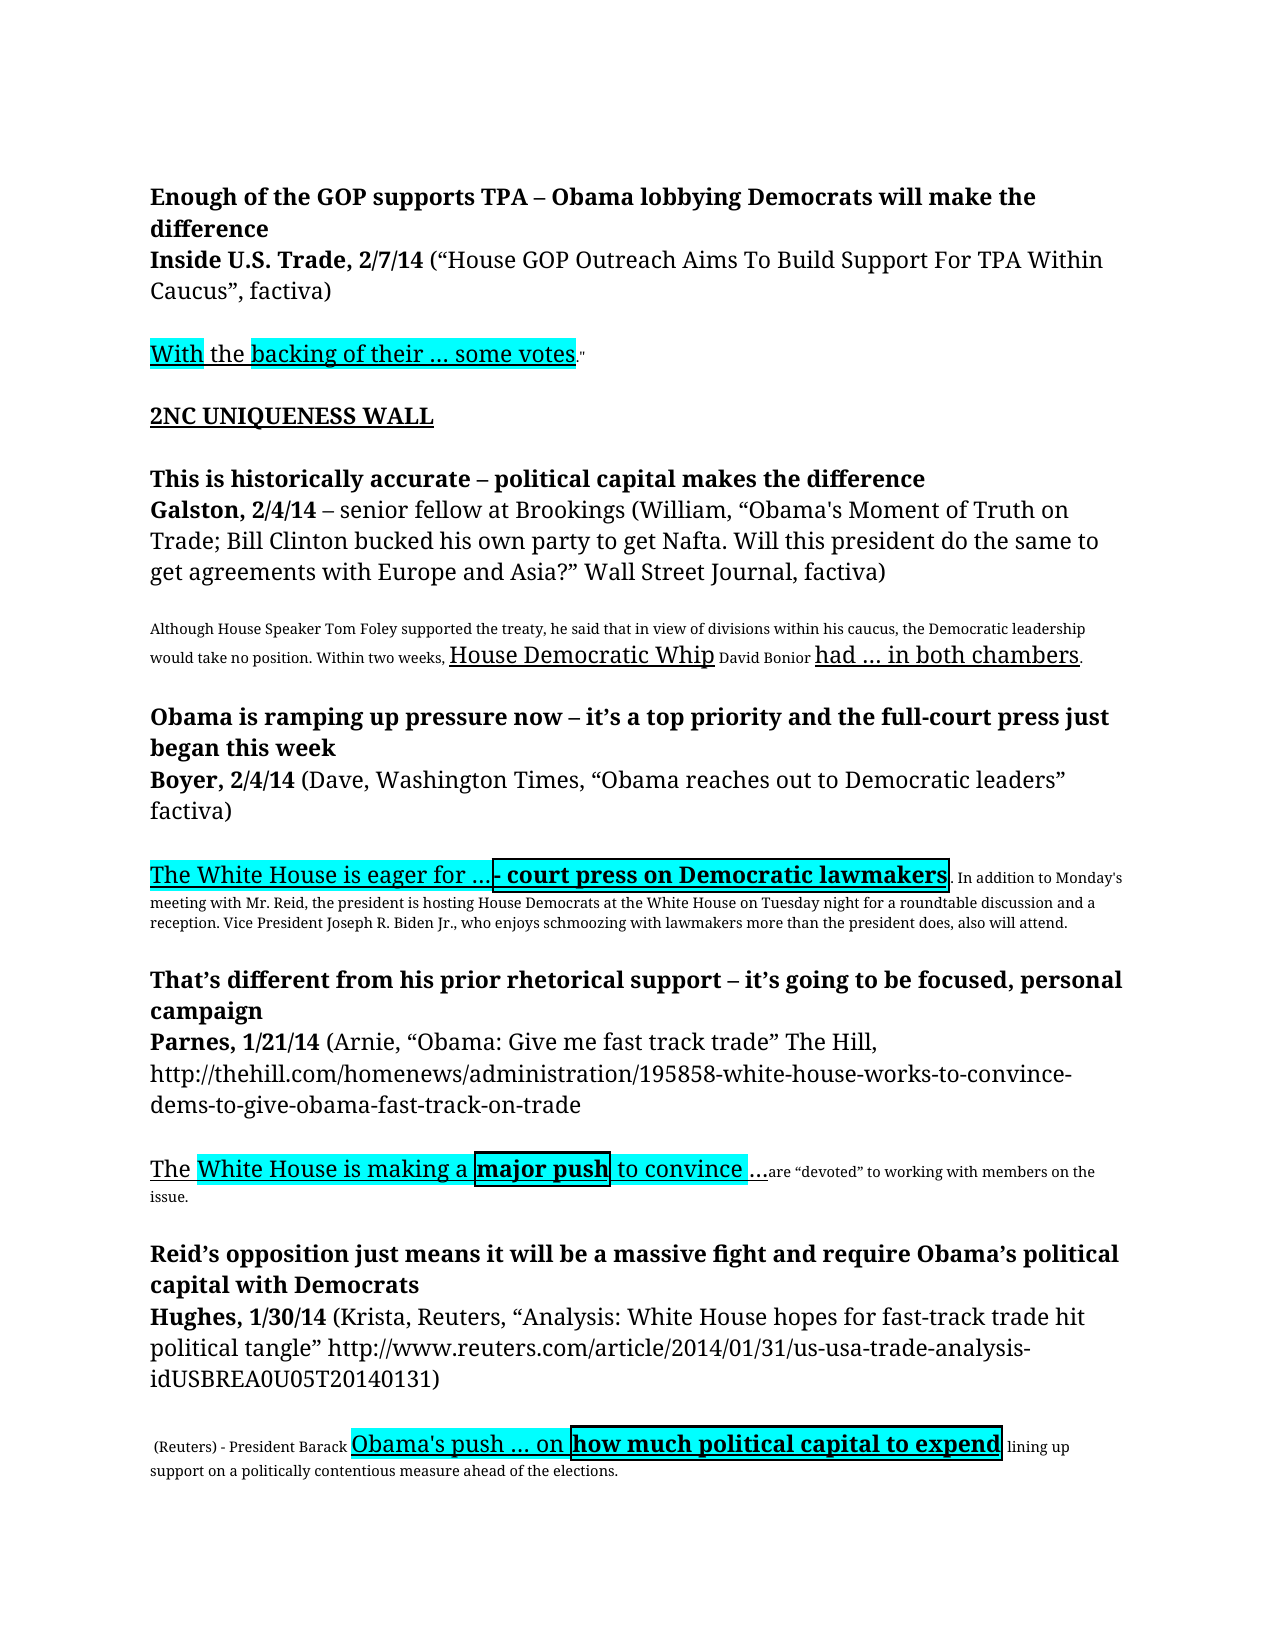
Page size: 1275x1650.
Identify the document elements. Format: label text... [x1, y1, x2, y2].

text Inside U.S. Trade, 2/7/14 (“House GOP Outreach Aims To Build Support For TPA Within Caucus”, factiva) [150, 244, 1125, 306]
text Reid’s opposition just means it will be a massive fight and require Obama’s political capital with Democrats [150, 1238, 1125, 1300]
text Galston, 2/4/14 – senior fellow at Brookings (William, “Obama's Moment of Truth on Trade; Bill Clinton bucked his own party to get Nafta. Will this president do the same to get agreements with Europe and Asia?” Wall Street Journal, factiva) [150, 494, 1125, 587]
text Boyer, 2/4/14 (Dave, Washington Times, “Obama reaches out to Democratic leaders” factiva) [150, 764, 1125, 826]
text Parnes, 1/21/14 (Arnie, “Obama: Give me fast track trade” The Hill, [150, 1026, 1125, 1058]
text With the backing of their … some votes." [150, 337, 1125, 369]
text (Reuters) - President Barack Obama's push … on how much political capital to expend lining up support on a politically contentious measure ahead of the elections. [150, 1425, 1125, 1481]
text http://thehill.com/homenews/administration/195858-white-house-works-to-convince-dems-to-give-obama-fast-track-on-trade [150, 1058, 1125, 1120]
text That’s different from his prior rhetorical support – it’s going to be focused, personal campaign [150, 964, 1125, 1026]
text Although House Speaker Tom Foley supported the treaty, he said that in view of divisions within his caucus, the Democratic leadership would take no position. Within two weeks, House Democratic Whip David Bonior had … in both chambers. [150, 619, 1125, 670]
text Hughes, 1/30/14 (Krista, Reuters, “Analysis: White House hopes for fast-track trade hit political tangle” http://www.reuters.com/article/2014/01/31/us-usa-trade-analysis-idUSBREA0U05T20140131) [150, 1300, 1125, 1394]
text 2NC UNIQUENESS WALL [150, 400, 1125, 431]
text The White House is eager for …- court press on Democratic lawmakers. In addition to Monday's meeting with Mr. Reid, the president is hosting House Democrats at the White House on Tuesday night for a roundtable discussion and a reception. Vice President Joseph R. Biden Jr., who enjoys schmoozing with lawmakers more than the president does, also will attend. [150, 857, 1125, 933]
text The White House is making a major push to convince …are “devoted” to working with members on the issue. [150, 1151, 1125, 1207]
text Enough of the GOP supports TPA – Obama lobbying Democrats will make the difference [150, 181, 1125, 244]
text Obama is ramping up pressure now – it’s a top priority and the full-court press just began this week [150, 701, 1125, 764]
text This is historically accurate – political capital makes the difference [150, 462, 1125, 494]
